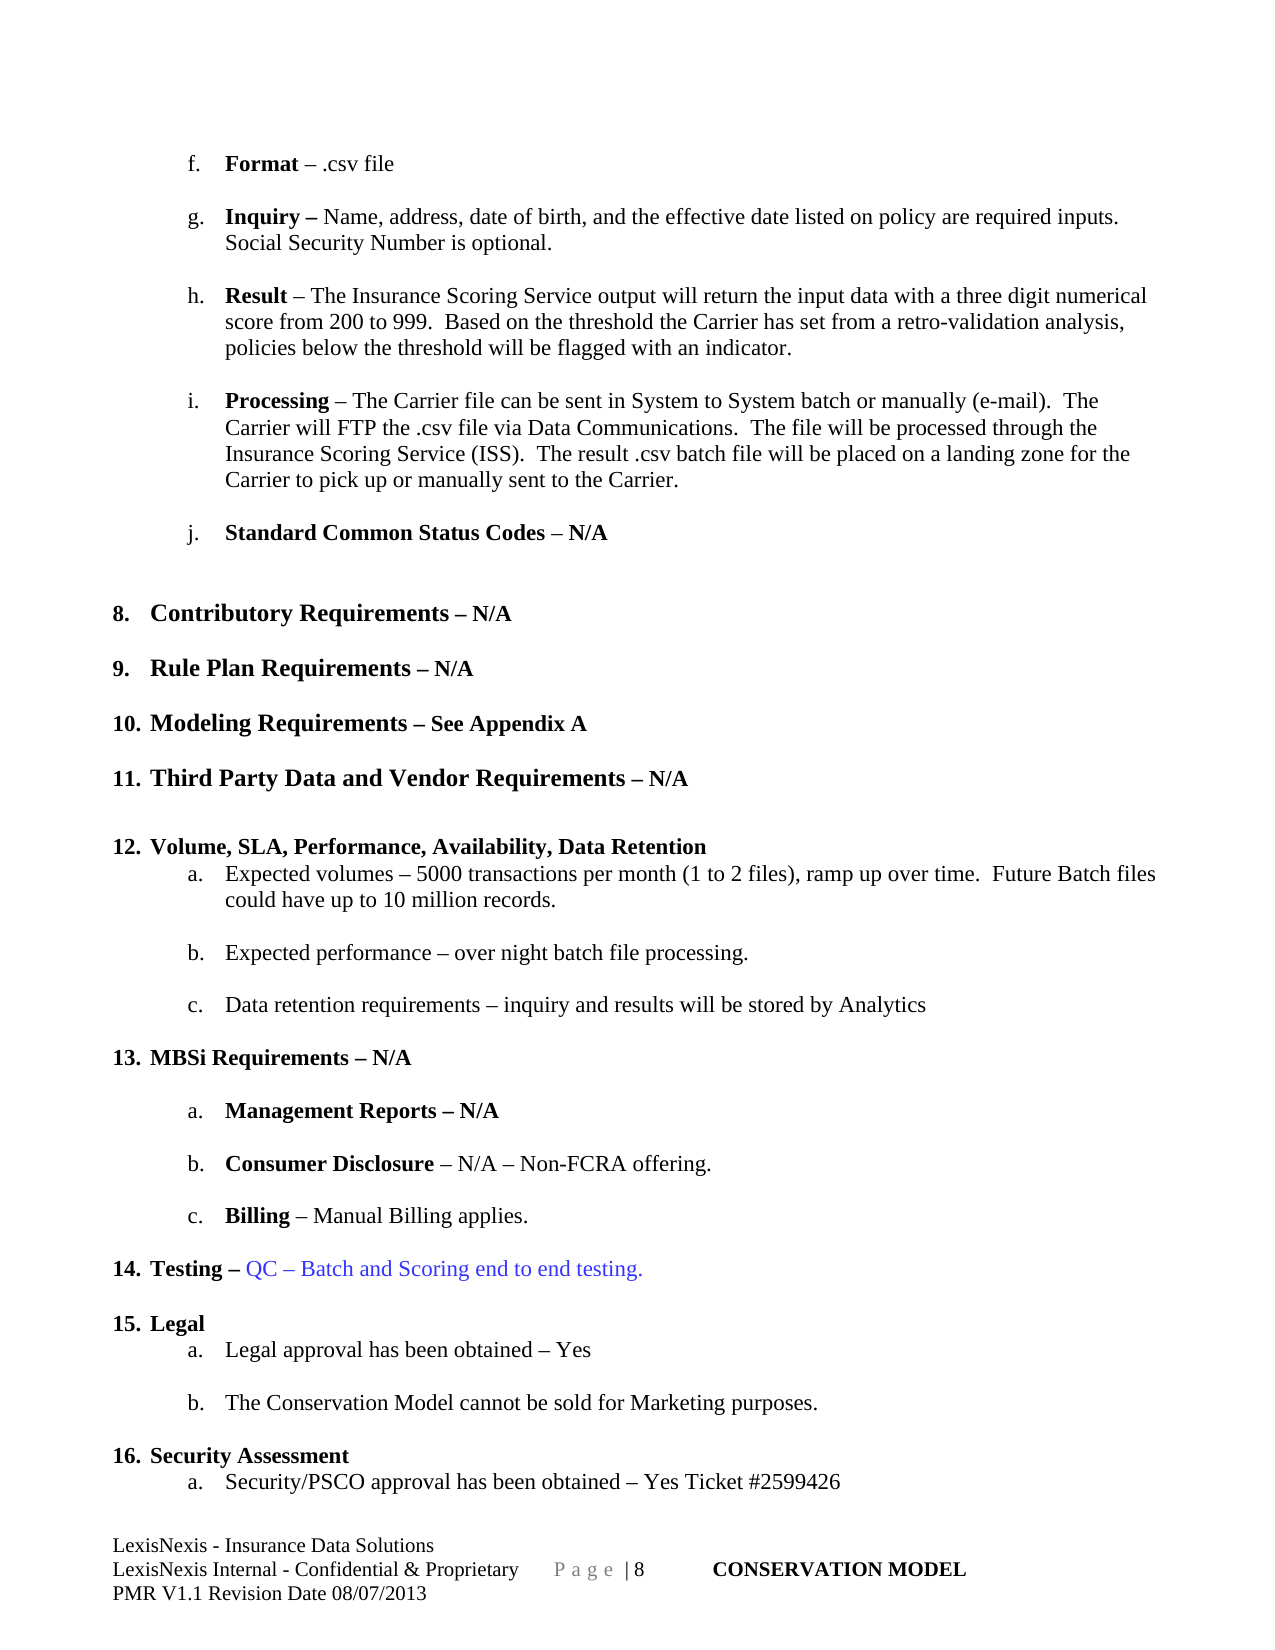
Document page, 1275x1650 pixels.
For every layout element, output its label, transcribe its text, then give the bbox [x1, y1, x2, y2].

text Legal [112, 1310, 1162, 1336]
list Third Party Data and Vendor Requirements – N/A [112, 763, 1162, 792]
text Modeling Requirements – See Appendix A [112, 708, 1162, 737]
list Consumer Disclosure – N/A – Non-FCRA offering. [187, 1149, 1162, 1176]
text Security Assessment [112, 1442, 1162, 1468]
list Format – .csv file [187, 150, 1162, 176]
list Legal approval has been obtained – Yes [187, 1336, 1162, 1363]
list Data retention requirements – inquiry and results will be stored by Analytics [187, 991, 1162, 1018]
list Billing – Manual Billing applies. [187, 1202, 1162, 1229]
list Inquiry – Name, address, date of birth, and the effective date listed on policy are required inputs. Social Security Number is optional. [187, 203, 1162, 255]
list Standard Common Status Codes – N/A [187, 519, 1162, 545]
list Rule Plan Requirements – N/A [112, 653, 1162, 682]
list Result – The Insurance Scoring Service output will return the input data with a three digit numerical score from 200 to 999. Based on the threshold the Carrier has set from a retro-validation analysis, policies below the threshold will be flagged with an indicator. [187, 282, 1162, 361]
list Management Reports – N/A [187, 1097, 1162, 1123]
list Expected volumes – 5000 transactions per month (1 to 2 files), ramp up over time. Future Batch files could have up to 10 million records. [187, 860, 1162, 912]
list Expected performance – over night batch file processing. [187, 939, 1162, 965]
list Contributory Requirements – N/A [112, 598, 1162, 627]
list Security/PSCO approval has been obtained – Yes Ticket #2599426 [187, 1468, 1162, 1494]
text Testing – QC – Batch and Scoring end to end testing. [112, 1255, 1162, 1281]
text Volume, SLA, Performance, Availability, Data Retention [112, 833, 1162, 860]
list The Conservation Model cannot be sold for Marketing purposes. [187, 1389, 1162, 1416]
text MBSi Requirements – N/A [112, 1044, 1162, 1071]
list Processing – The Carrier file can be sent in System to System batch or manually (e-mail). The Carrier will FTP the .csv file via Data Communications. The file will be processed through the Insurance Scoring Service (ISS). The result .csv batch file will be placed on a landing zone for the Carrier to pick up or manually sent to the Carrier. [187, 387, 1162, 493]
